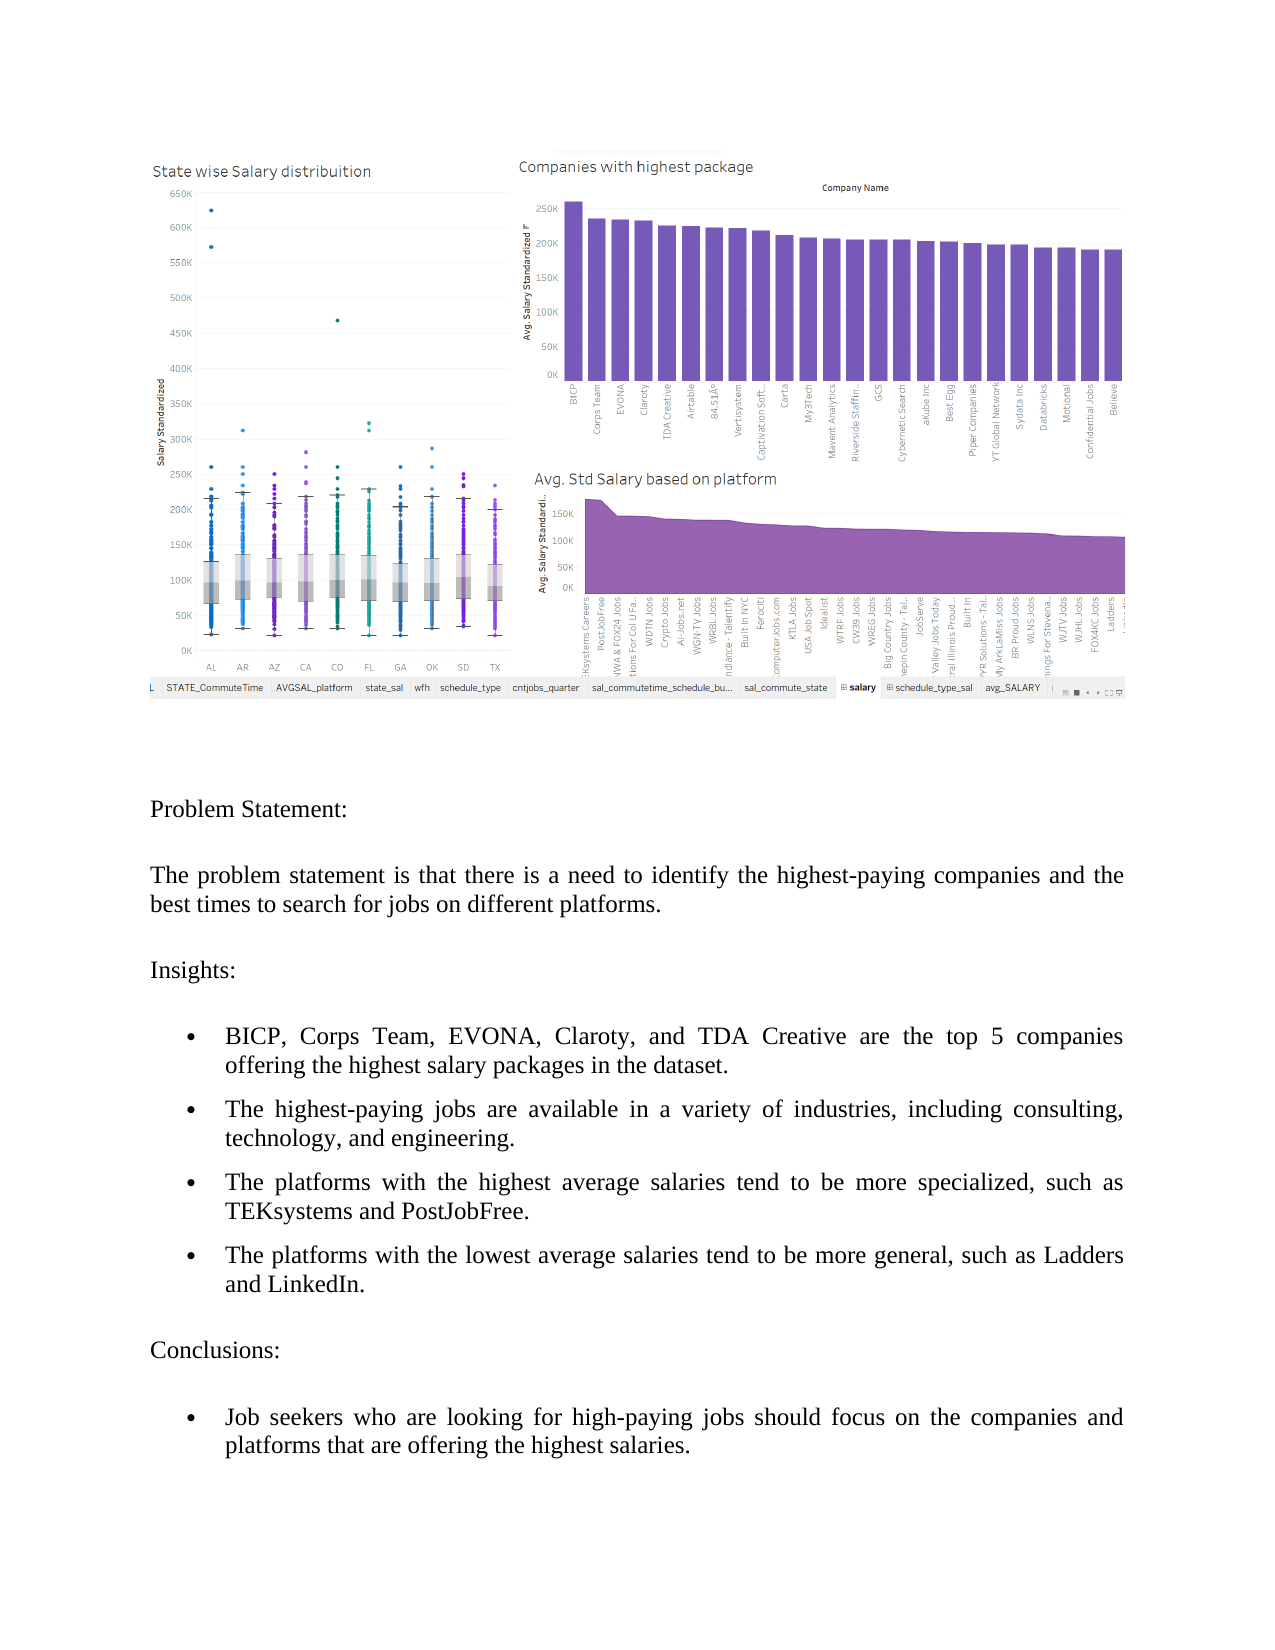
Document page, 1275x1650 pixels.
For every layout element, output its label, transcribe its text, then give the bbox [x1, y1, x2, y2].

list The platforms with the highest average salaries tend to be more specialized, such as TEKsystems and PostJobFree. [187, 1167, 1125, 1225]
text Insights: [150, 955, 1125, 984]
list Job seekers who are looking for high-paying jobs should focus on the companies and platforms that are offering the highest salaries. [187, 1402, 1125, 1459]
text Conclusions: [150, 1336, 1125, 1364]
list The platforms with the lowest average salaries tend to be more general, such as Ladders and LinkedIn. [187, 1241, 1125, 1298]
list The highest-paying jobs are available in a variety of industries, including consulting, technology, and engineering. [187, 1094, 1125, 1152]
text The problem statement is that there is a need to identify the highest-paying companies and the best times to search for jobs on different platforms. [150, 860, 1125, 917]
text Problem Statement: [150, 794, 1125, 822]
list BICP, Corps Team, EVONA, Claroty, and TDA Creative are the top 5 companies offering the highest salary packages in the dataset. [187, 1021, 1125, 1079]
picture [150, 150, 1125, 699]
